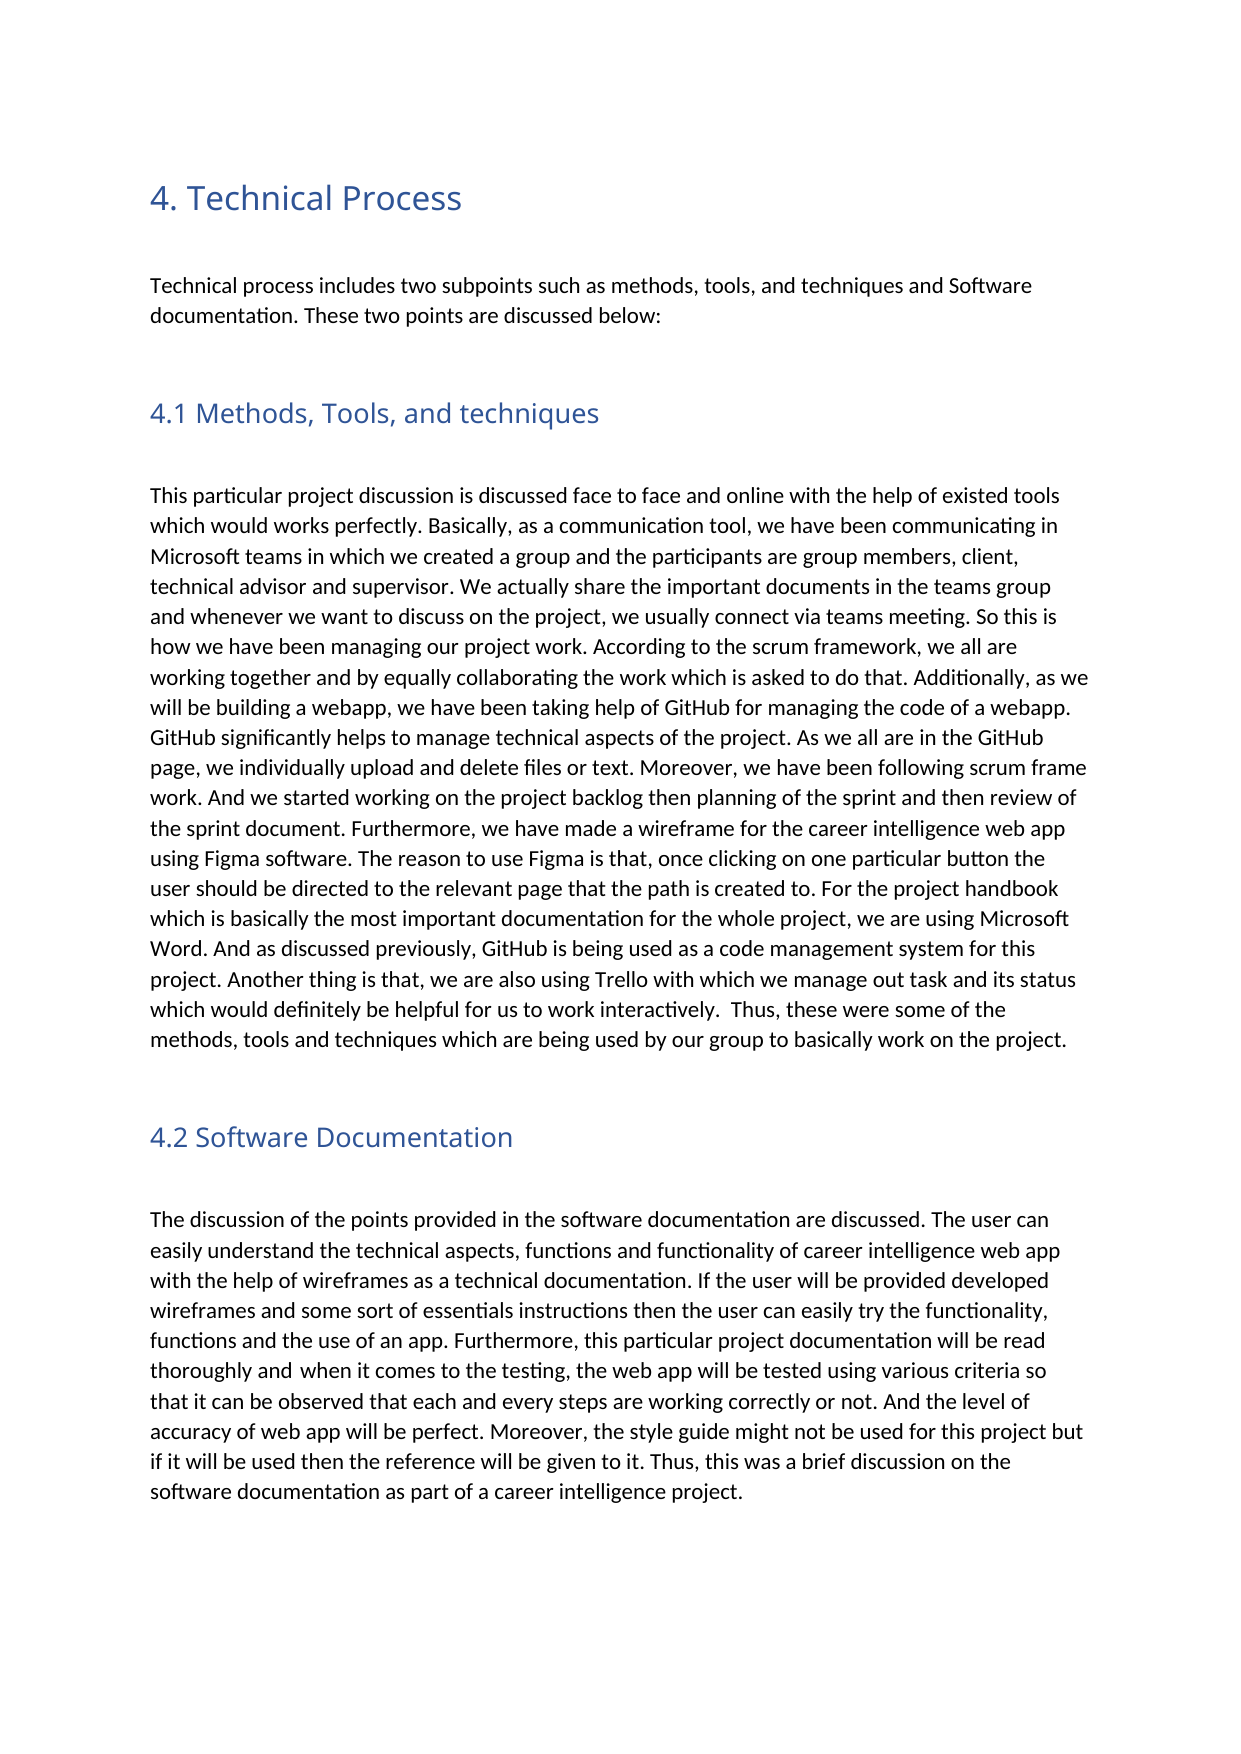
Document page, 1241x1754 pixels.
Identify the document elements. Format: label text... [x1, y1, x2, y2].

text The discussion of the points provided in the software documentation are discussed. The user can easily understand the technical aspects, functions and functionality of career intelligence web app with the help of wireframes as a technical documentation. If the user will be provided developed wireframes and some sort of essentials instructions then the user can easily try the functionality, functions and the use of an app. Furthermore, this particular project documentation will be read thoroughly and when it comes to the testing, the web app will be tested using various criteria so that it can be observed that each and every steps are working correctly or not. And the level of accuracy of web app will be perfect. Moreover, the style guide might not be used for this project but if it will be used then the reference will be given to it. Thus, this was a brief discussion on the software documentation as part of a career intelligence project. [150, 1206, 1090, 1506]
text This particular project discussion is discussed face to face and online with the help of existed tools which would works perfectly. Basically, as a communication tool, we have been communicating in Microsoft teams in which we created a group and the participants are group members, client, technical advisor and supervisor. We actually share the important documents in the teams group and whenever we want to discuss on the project, we usually connect via teams meeting. So this is how we have been managing our project work. According to the scrum framework, we all are working together and by equally collaborating the work which is asked to do that. Additionally, as we will be building a webapp, we have been taking help of GitHub for managing the code of a webapp. GitHub significantly helps to manage technical aspects of the project. As we all are in the GitHub page, we individually upload and delete files or text. Moreover, we have been following scrum frame work. And we started working on the project backlog then planning of the sprint and then review of the sprint document. Furthermore, we have made a wireframe for the career intelligence web app using Figma software. The reason to use Figma is that, once clicking on one particular button the user should be directed to the relevant page that the path is created to. For the project handbook which is basically the most important documentation for the whole project, we are using Microsoft Word. And as discussed previously, GitHub is being used as a code management system for this project. Another thing is that, we are also using Trello with which we manage out task and its status which would definitely be helpful for us to work interactively. Thus, these were some of the methods, tools and techniques which are being used by our group to basically work on the project. [150, 481, 1090, 1053]
subtitle 4.1 Methods, Tools, and techniques [150, 395, 1090, 432]
text Technical process includes two subpoints such as methods, tools, and techniques and Software documentation. These two points are discussed below: [150, 271, 1090, 329]
subtitle 4.2 Software Documentation [150, 1119, 1090, 1156]
subtitle 4. Technical Process [150, 175, 1090, 220]
